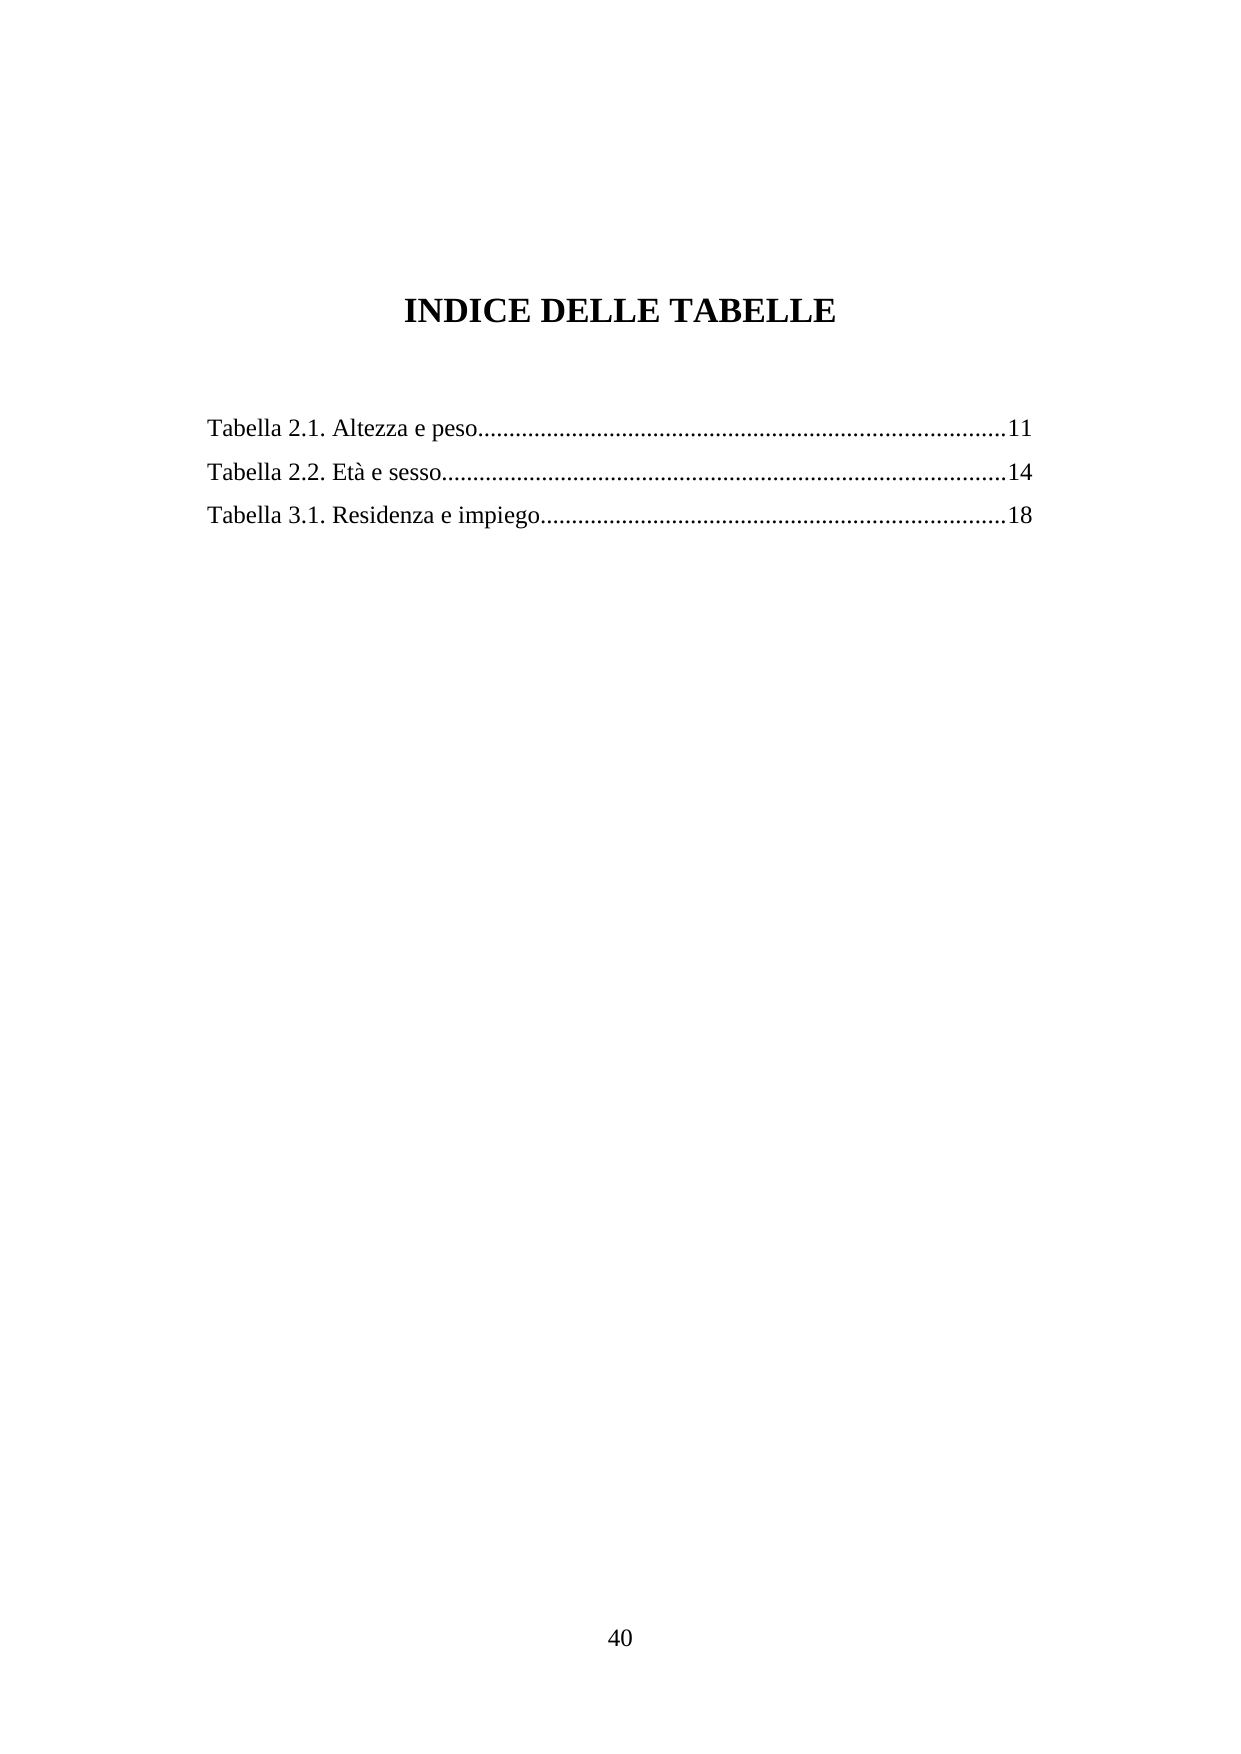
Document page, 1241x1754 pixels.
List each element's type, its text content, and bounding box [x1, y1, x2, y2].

subtitle INDICE DELLE TABELLE [207, 290, 1033, 331]
text Tabella 2.2. Età e sesso 14 [207, 457, 1033, 485]
text Tabella 2.1. Altezza e peso 11 [207, 413, 1033, 442]
text Tabella 3.1. Residenza e impiego 18 [207, 500, 1033, 528]
